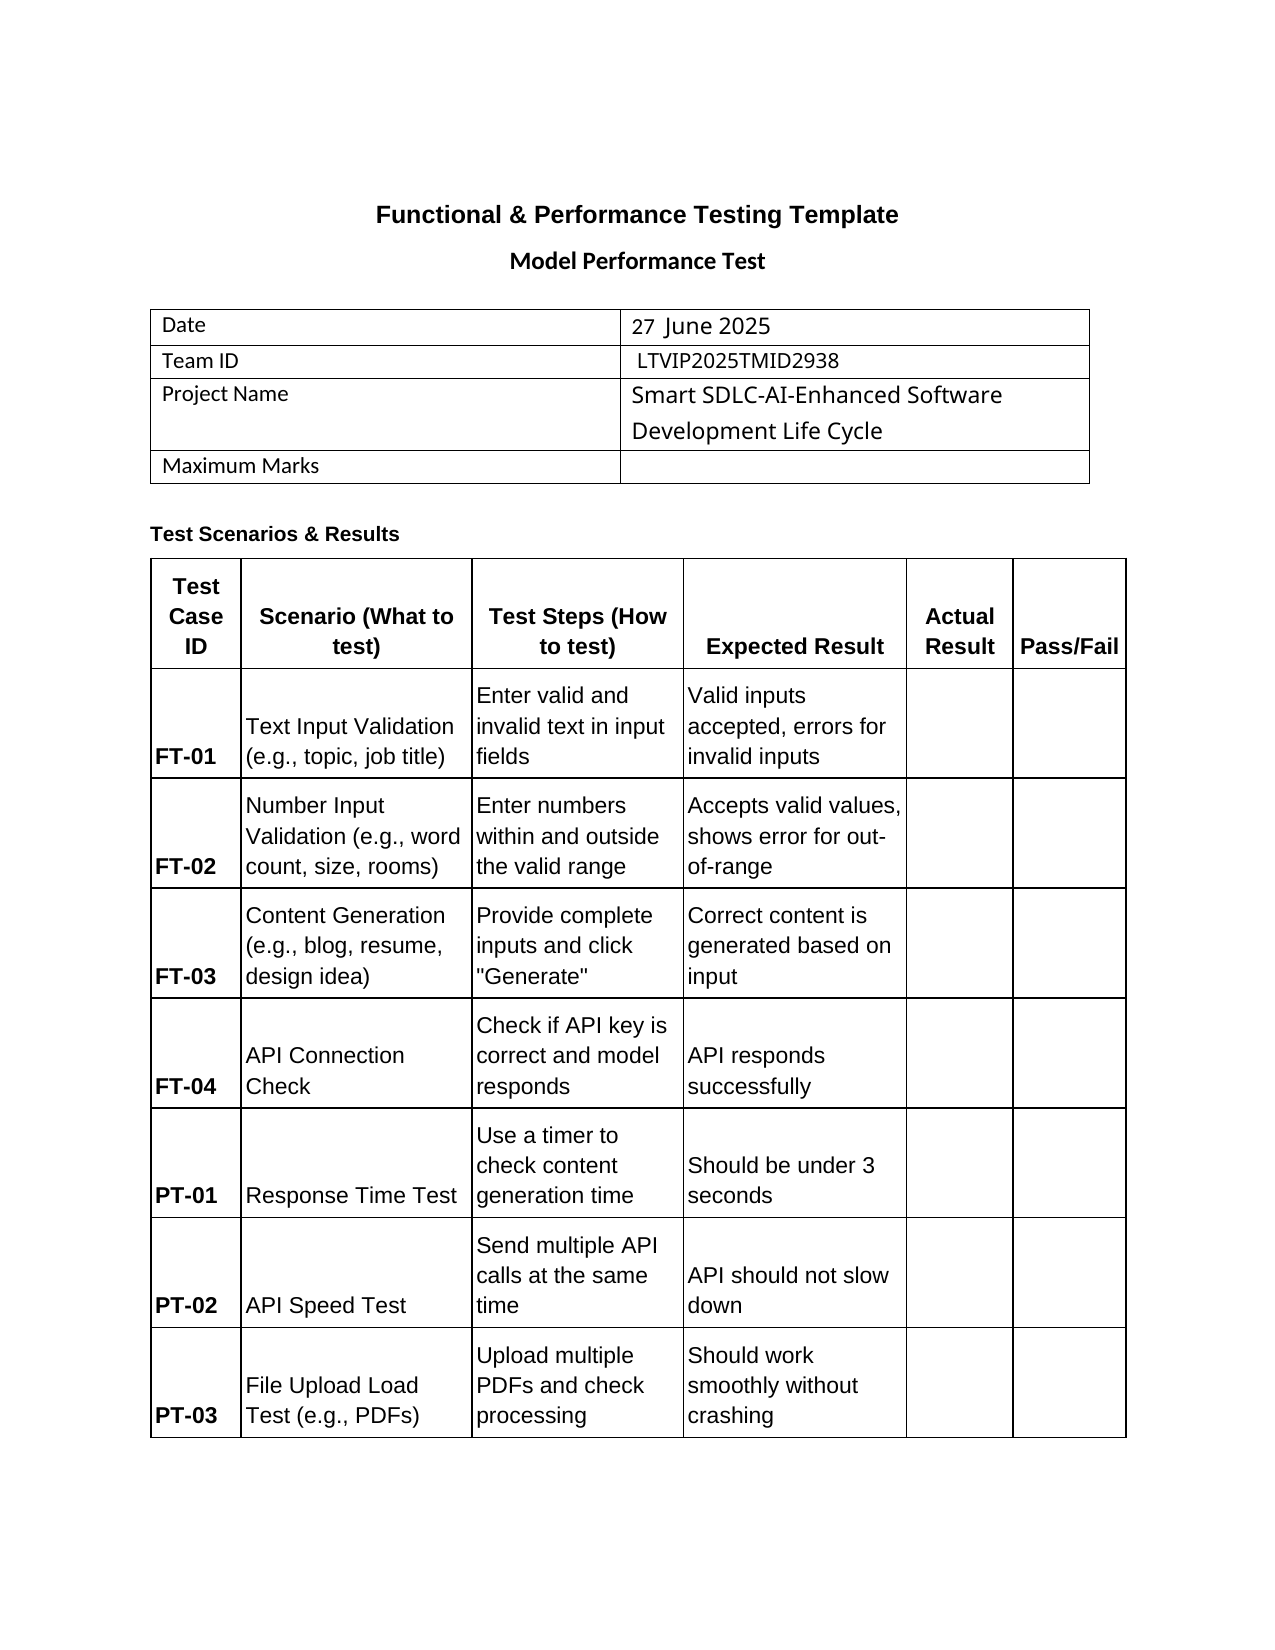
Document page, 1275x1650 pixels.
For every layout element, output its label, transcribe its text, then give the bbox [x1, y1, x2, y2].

table_header 27 June 2025 [621, 310, 1089, 345]
table_header Date [151, 310, 620, 345]
table_cell [1014, 889, 1125, 997]
table_header Test Case ID [152, 559, 240, 667]
subtitle Functional & Performance Testing Template [150, 200, 1125, 229]
text Model Performance Test [150, 246, 1125, 276]
table_cell Send multiple API calls at the same time [473, 1218, 683, 1327]
table_cell [907, 889, 1012, 997]
table_cell [1014, 779, 1125, 887]
table_cell API should not slow down [684, 1218, 906, 1327]
table_cell Should work smoothly without crashing [684, 1328, 906, 1437]
table_cell [907, 1328, 1012, 1437]
table_cell Provide complete inputs and click "Generate" [473, 889, 683, 997]
table_cell API Connection Check [242, 999, 471, 1107]
table_cell Accepts valid values, shows error for out-of-range [684, 779, 906, 887]
table_cell [907, 1109, 1012, 1217]
table_cell Correct content is generated based on input [684, 889, 906, 997]
table_cell [907, 779, 1012, 887]
table_cell Smart SDLC-AI-Enhanced Software Development Life Cycle [621, 379, 1089, 450]
table_cell Response Time Test [242, 1109, 471, 1217]
table_cell FT-01 [152, 669, 240, 777]
table_cell [621, 451, 1089, 483]
table_cell LTVIP2025TMID2938 [621, 346, 1089, 378]
table_cell Should be under 3 seconds [684, 1109, 906, 1217]
table_cell Maximum Marks [151, 451, 620, 483]
table_cell PT-03 [152, 1328, 240, 1437]
table_cell PT-01 [152, 1109, 240, 1217]
table_cell [907, 1218, 1012, 1327]
table_cell Valid inputs accepted, errors for invalid inputs [684, 669, 906, 777]
table_cell [1014, 1109, 1125, 1217]
table_cell API responds successfully [684, 999, 906, 1107]
table_cell FT-02 [152, 779, 240, 887]
table_cell Number Input Validation (e.g., word count, size, rooms) [242, 779, 471, 887]
table_cell FT-03 [152, 889, 240, 997]
table_cell Check if API key is correct and model responds [473, 999, 683, 1107]
table_header Test Steps (How to test) [473, 559, 683, 667]
table_cell Project Name [151, 379, 620, 450]
table_cell [1014, 999, 1125, 1107]
table_header Expected Result [684, 559, 906, 667]
table_header Pass/Fail [1014, 559, 1125, 667]
table_header Scenario (What to test) [242, 559, 471, 667]
table_cell Team ID [151, 346, 620, 378]
table_cell [907, 669, 1012, 777]
subtitle Test Scenarios & Results [150, 522, 1125, 546]
table_cell Upload multiple PDFs and check processing [473, 1328, 683, 1437]
table_cell Enter valid and invalid text in input fields [473, 669, 683, 777]
table_cell Text Input Validation (e.g., topic, job title) [242, 669, 471, 777]
table_cell [907, 999, 1012, 1107]
table_cell PT-02 [152, 1218, 240, 1327]
table_cell Enter numbers within and outside the valid range [473, 779, 683, 887]
table_cell [1014, 1328, 1125, 1437]
table_header Actual Result [907, 559, 1012, 667]
table_cell [1014, 1218, 1125, 1327]
table_cell File Upload Load Test (e.g., PDFs) [242, 1328, 471, 1437]
table_cell [1014, 669, 1125, 777]
table_cell Use a timer to check content generation time [473, 1109, 683, 1217]
table_cell API Speed Test [242, 1218, 471, 1327]
table_cell FT-04 [152, 999, 240, 1107]
table_cell Content Generation (e.g., blog, resume, design idea) [242, 889, 471, 997]
